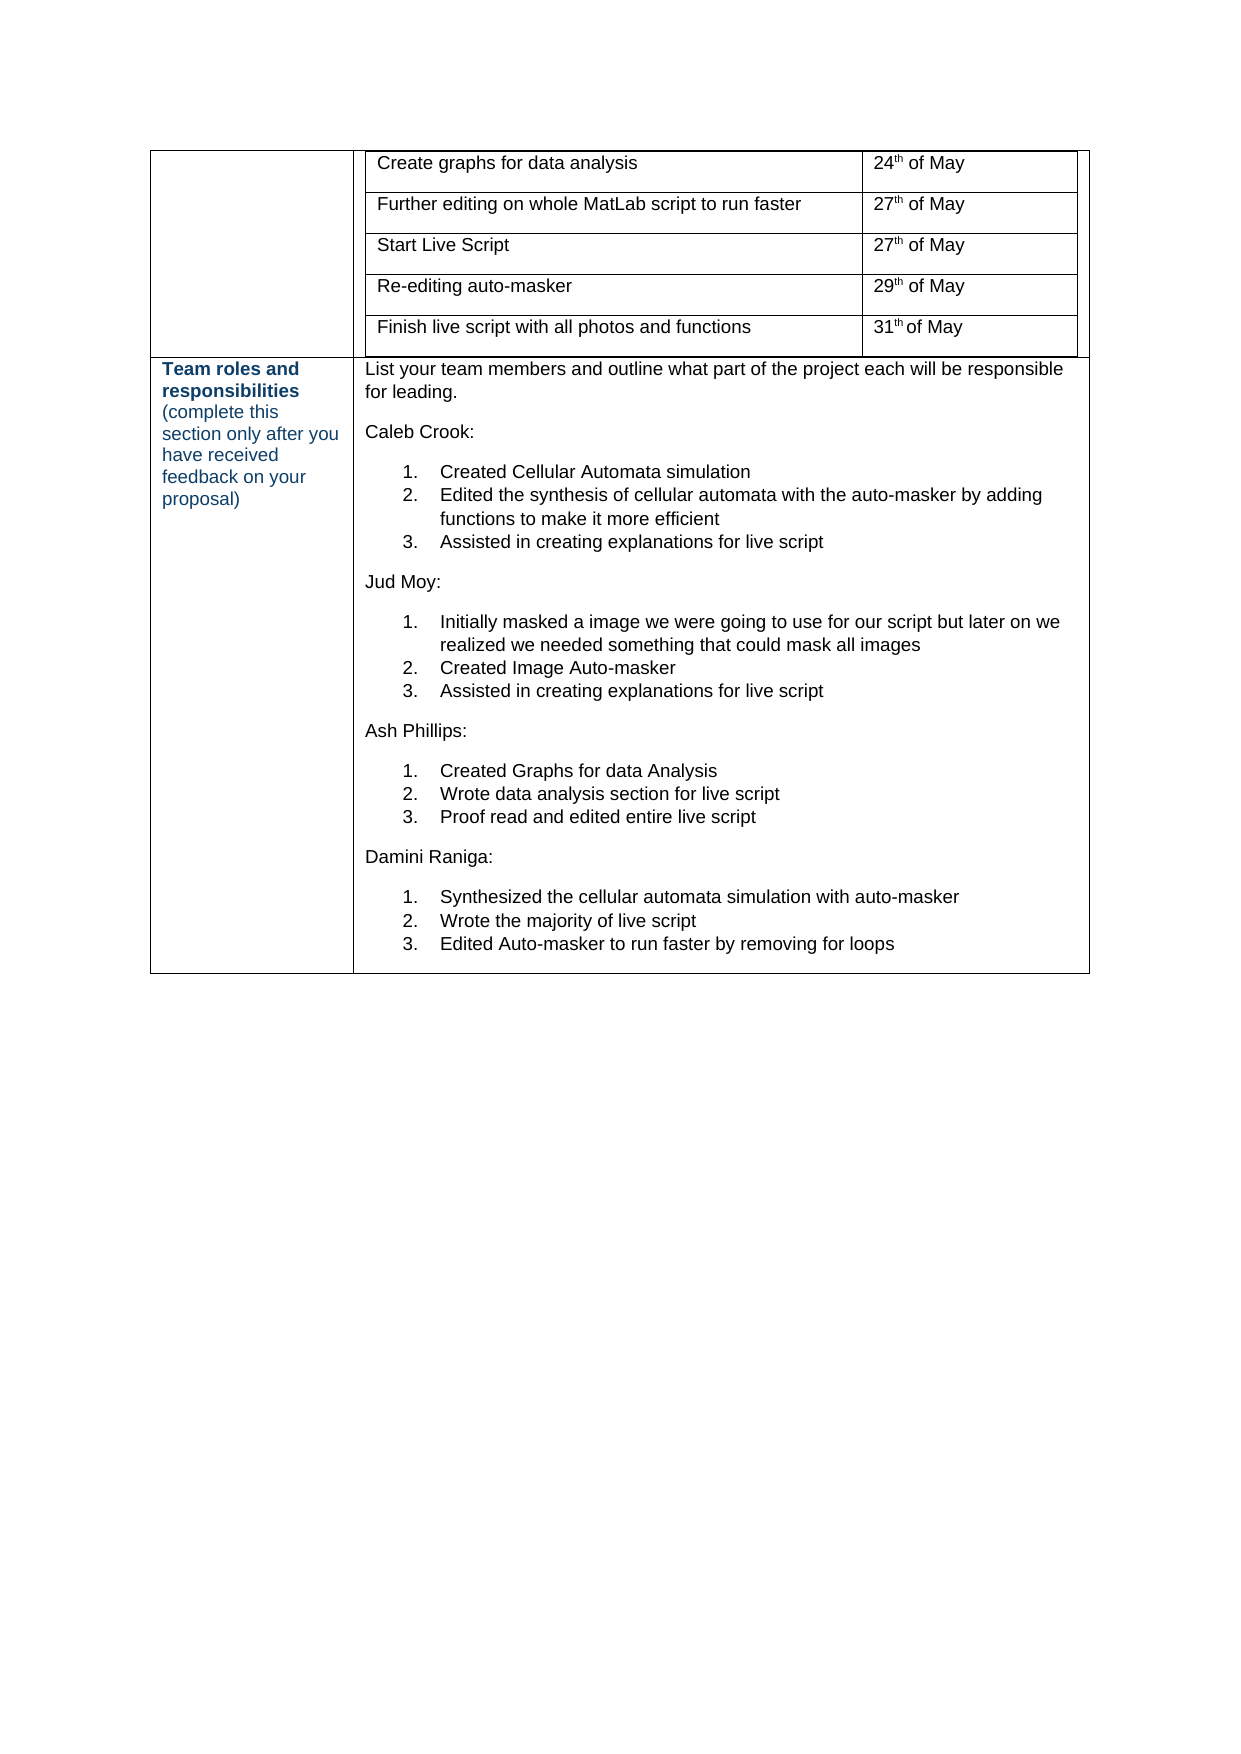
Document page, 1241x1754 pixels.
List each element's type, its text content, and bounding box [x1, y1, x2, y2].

table_cell List the key milestones (or subtasks) and associated timelines that your team will need to meet in order to arrive at your problem solution. [863, 193, 1077, 233]
table_cell List the key milestones (or subtasks) and associated timelines that your team will need to meet in order to arrive at your problem solution. [366, 193, 862, 233]
table_cell List the key milestones (or subtasks) and associated timelines that your team will need to meet in order to arrive at your problem solution. [863, 275, 1077, 315]
table_cell List the key milestones (or subtasks) and associated timelines that your team will need to meet in order to arrive at your problem solution. [366, 275, 862, 315]
table_cell Team roles and responsibilities (complete this section only after you have received feedback on your proposal) [151, 358, 353, 972]
table_cell List the key milestones (or subtasks) and associated timelines that your team will need to meet in order to arrive at your problem solution. [366, 316, 862, 356]
table_cell List the key milestones (or subtasks) and associated timelines that your team will need to meet in order to arrive at your problem solution. [863, 234, 1077, 274]
table_cell List the key milestones (or subtasks) and associated timelines that your team will need to meet in order to arrive at your problem solution. [863, 316, 1077, 356]
table_cell List the key milestones (or subtasks) and associated timelines that your team will need to meet in order to arrive at your problem solution. [366, 152, 862, 192]
table_cell List your team members and outline what part of the project each will be responsible for leading. Caleb Crook: Created Cellular Automata simulation Edited the synthesis of cellular automata with the auto-masker by adding functions to make it more efficient Assisted in creating explanations for live script Jud Moy: Initially masked a image we were going to use for our script but later on we realized we needed something that could mask all images Created Image Auto-masker Assisted in creating explanations for live script Ash Phillips: Created Graphs for data Analysis Wrote data analysis section for live script Proof read and edited entire live script Damini Raniga: Synthesized the cellular automata simulation with auto-masker Wrote the majority of live script Edited Auto-masker to run faster by removing for loops [354, 358, 1089, 972]
table_cell List the key milestones (or subtasks) and associated timelines that your team will need to meet in order to arrive at your problem solution. [366, 234, 862, 274]
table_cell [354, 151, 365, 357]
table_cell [151, 151, 353, 357]
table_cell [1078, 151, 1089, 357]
table_cell List the key milestones (or subtasks) and associated timelines that your team will need to meet in order to arrive at your problem solution. [863, 152, 1077, 192]
